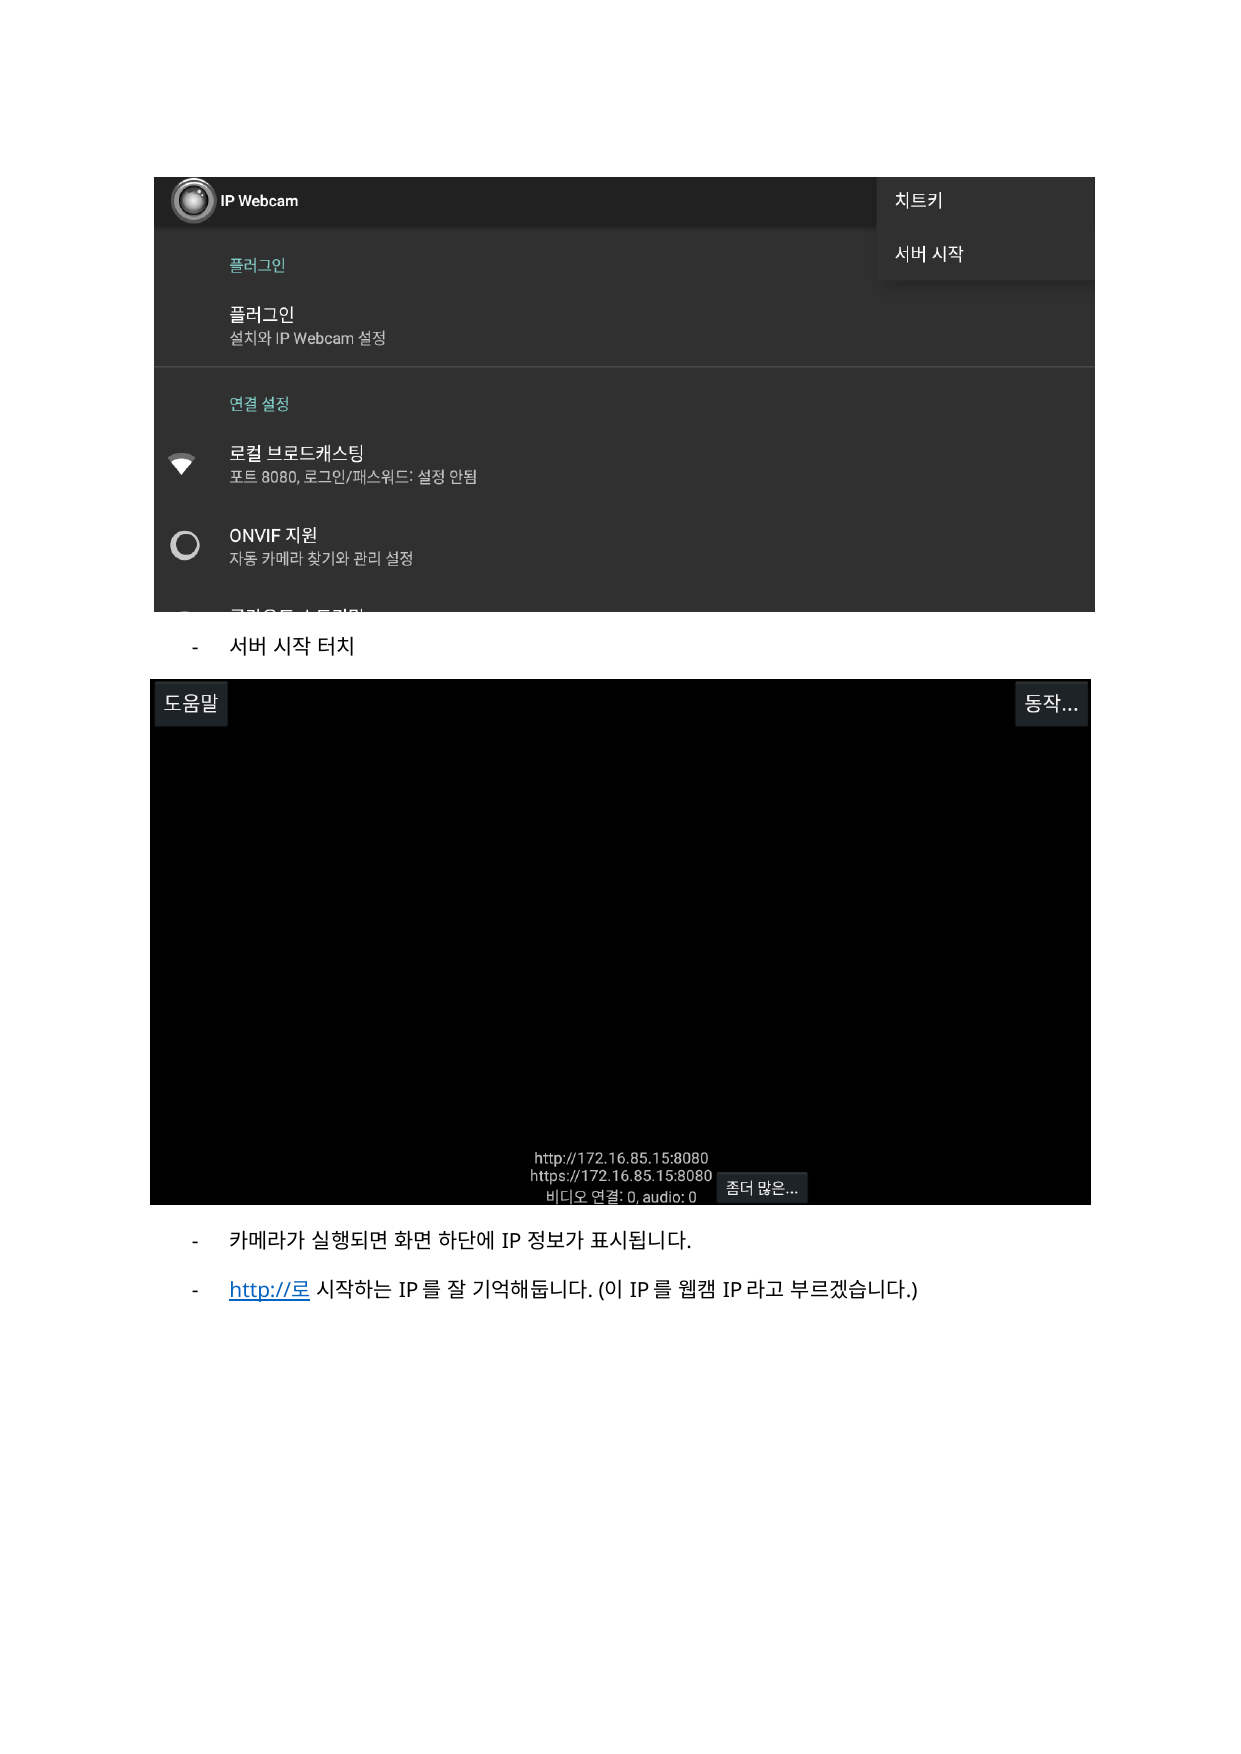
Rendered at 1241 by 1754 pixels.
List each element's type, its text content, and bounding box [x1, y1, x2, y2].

list 카메라가 실행되면 화면 하단에 IP 정보가 표시됩니다. [192, 1224, 1090, 1254]
list 서버 시작 터치 [192, 631, 1090, 661]
list http://로 시작하는 IP를 잘 기억해둡니다. (이 IP를 웹캠 IP라고 부르겠습니다.) [192, 1273, 1090, 1303]
picture [154, 177, 1095, 612]
picture [150, 679, 1091, 1205]
